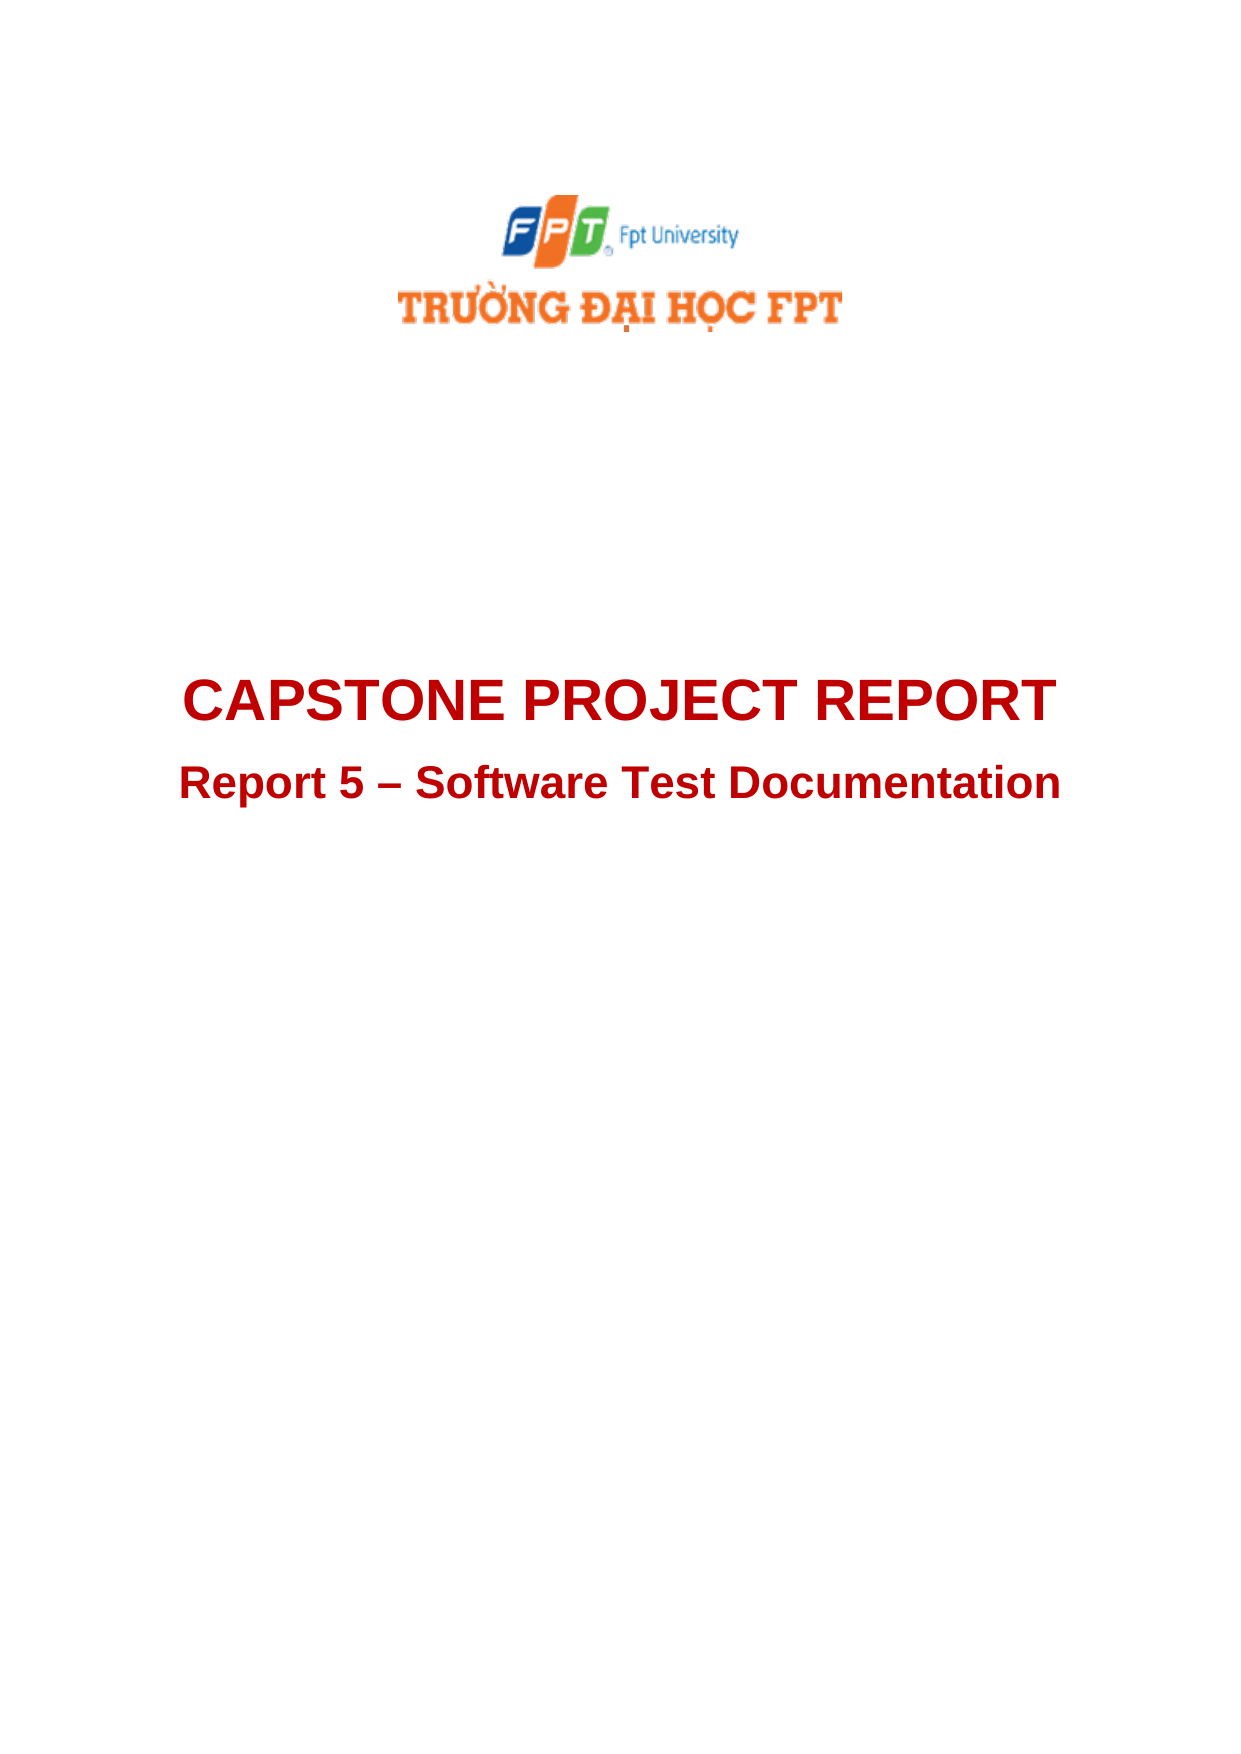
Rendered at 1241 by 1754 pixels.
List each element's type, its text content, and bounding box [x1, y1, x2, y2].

text Report 5 – Software Test Documentation [150, 755, 1090, 808]
text CAPSTONE PROJECT REPORT [150, 666, 1090, 733]
picture [398, 195, 843, 332]
